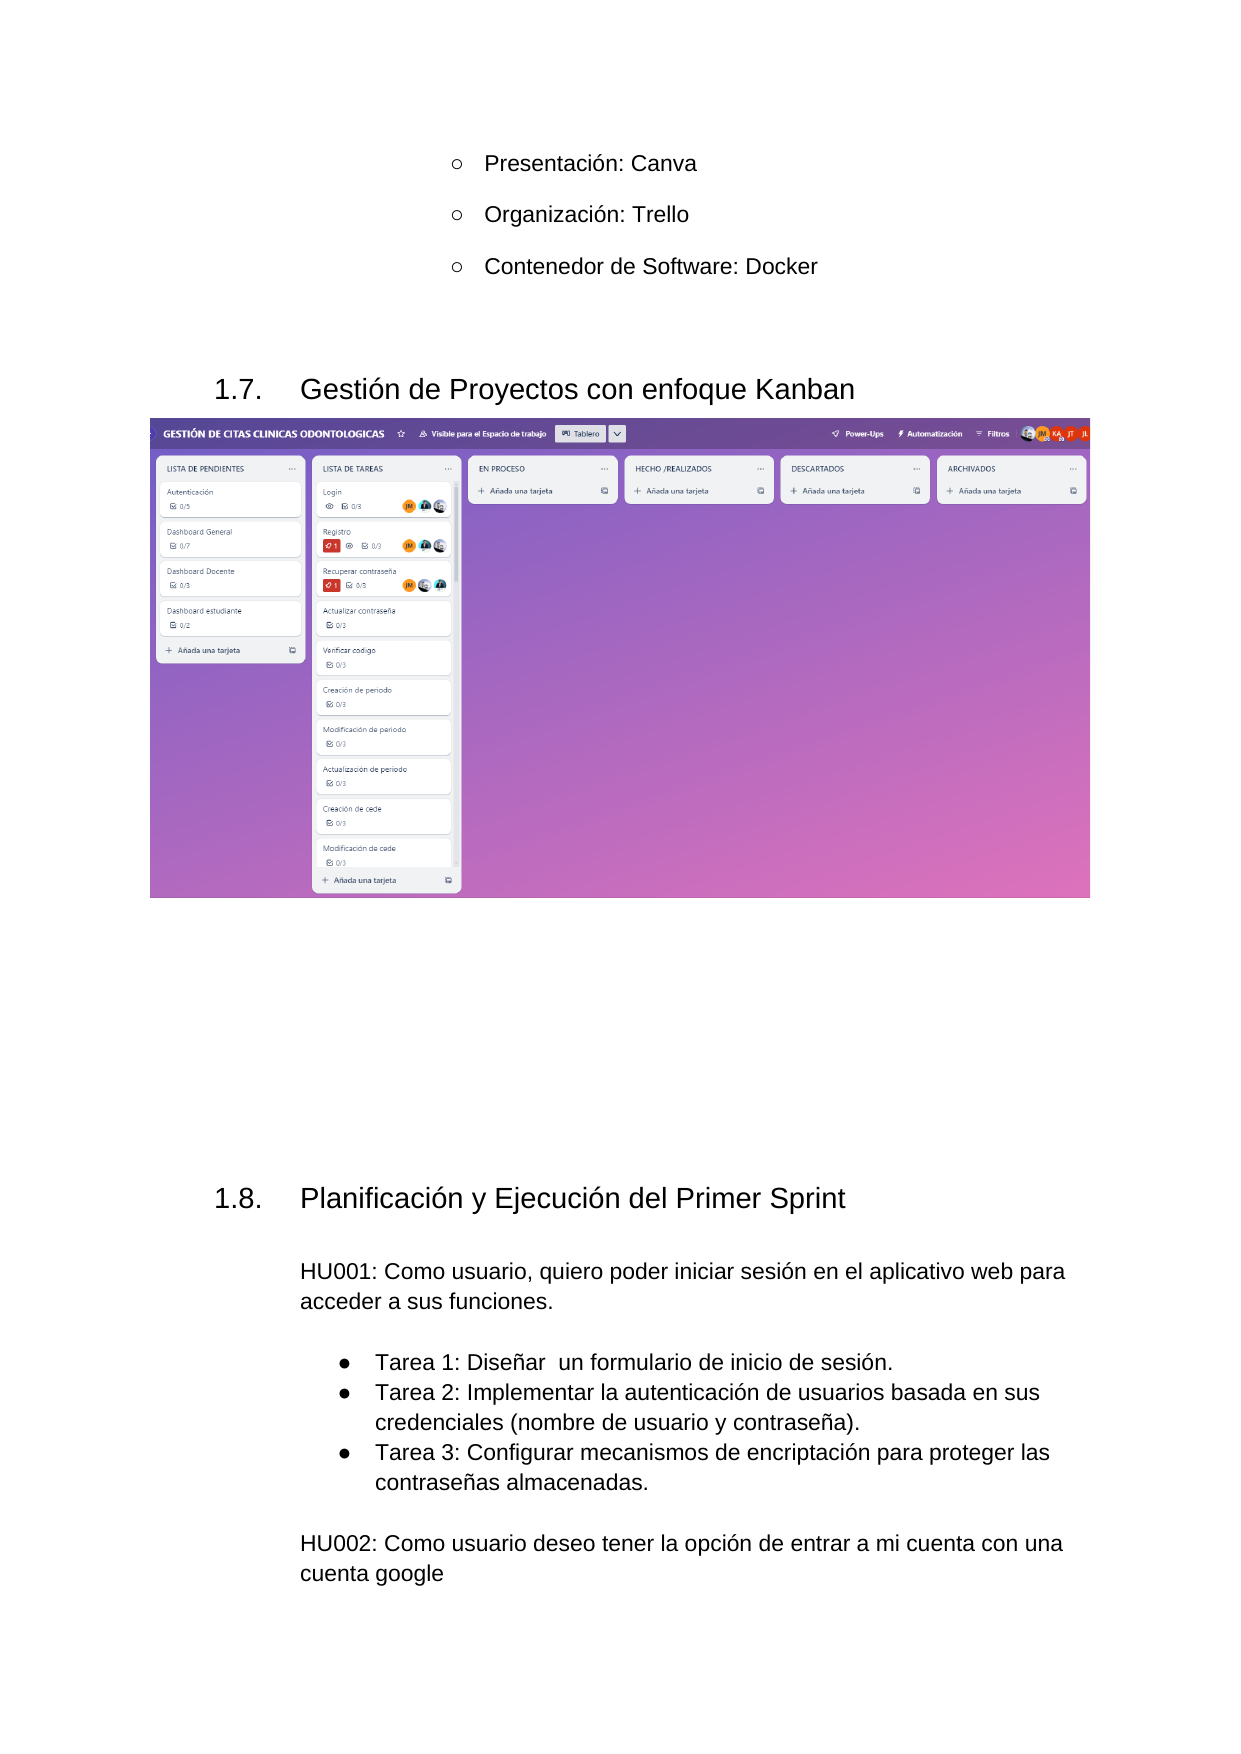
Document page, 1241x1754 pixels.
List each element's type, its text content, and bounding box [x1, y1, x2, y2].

text HU002: Como usuario deseo tener la opción de entrar a mi cuenta con una cuenta google [300, 1530, 1090, 1586]
subtitle Gestión de Proyectos con enfoque Kanban [262, 372, 1090, 406]
text ○ Contenedor de Software: Docker [450, 253, 1090, 279]
text ○ Presentación: Canva [450, 150, 1090, 176]
text ○ Organización: Trello [450, 201, 1090, 228]
list Tarea 1: Diseñar un formulario de inicio de sesión. [337, 1348, 1090, 1375]
list Tarea 2: Implementar la autenticación de usuarios basada en sus credenciales (nombre de usuario y contraseña). [337, 1379, 1090, 1435]
text HU001: Como usuario, quiero poder iniciar sesión en el aplicativo web para acceder a sus funciones. [300, 1258, 1090, 1314]
list Tarea 3: Configurar mecanismos de encriptación para proteger las contraseñas almacenadas. [337, 1439, 1090, 1496]
subtitle Planificación y Ejecución del Primer Sprint [262, 1182, 1090, 1215]
picture [150, 418, 1091, 898]
